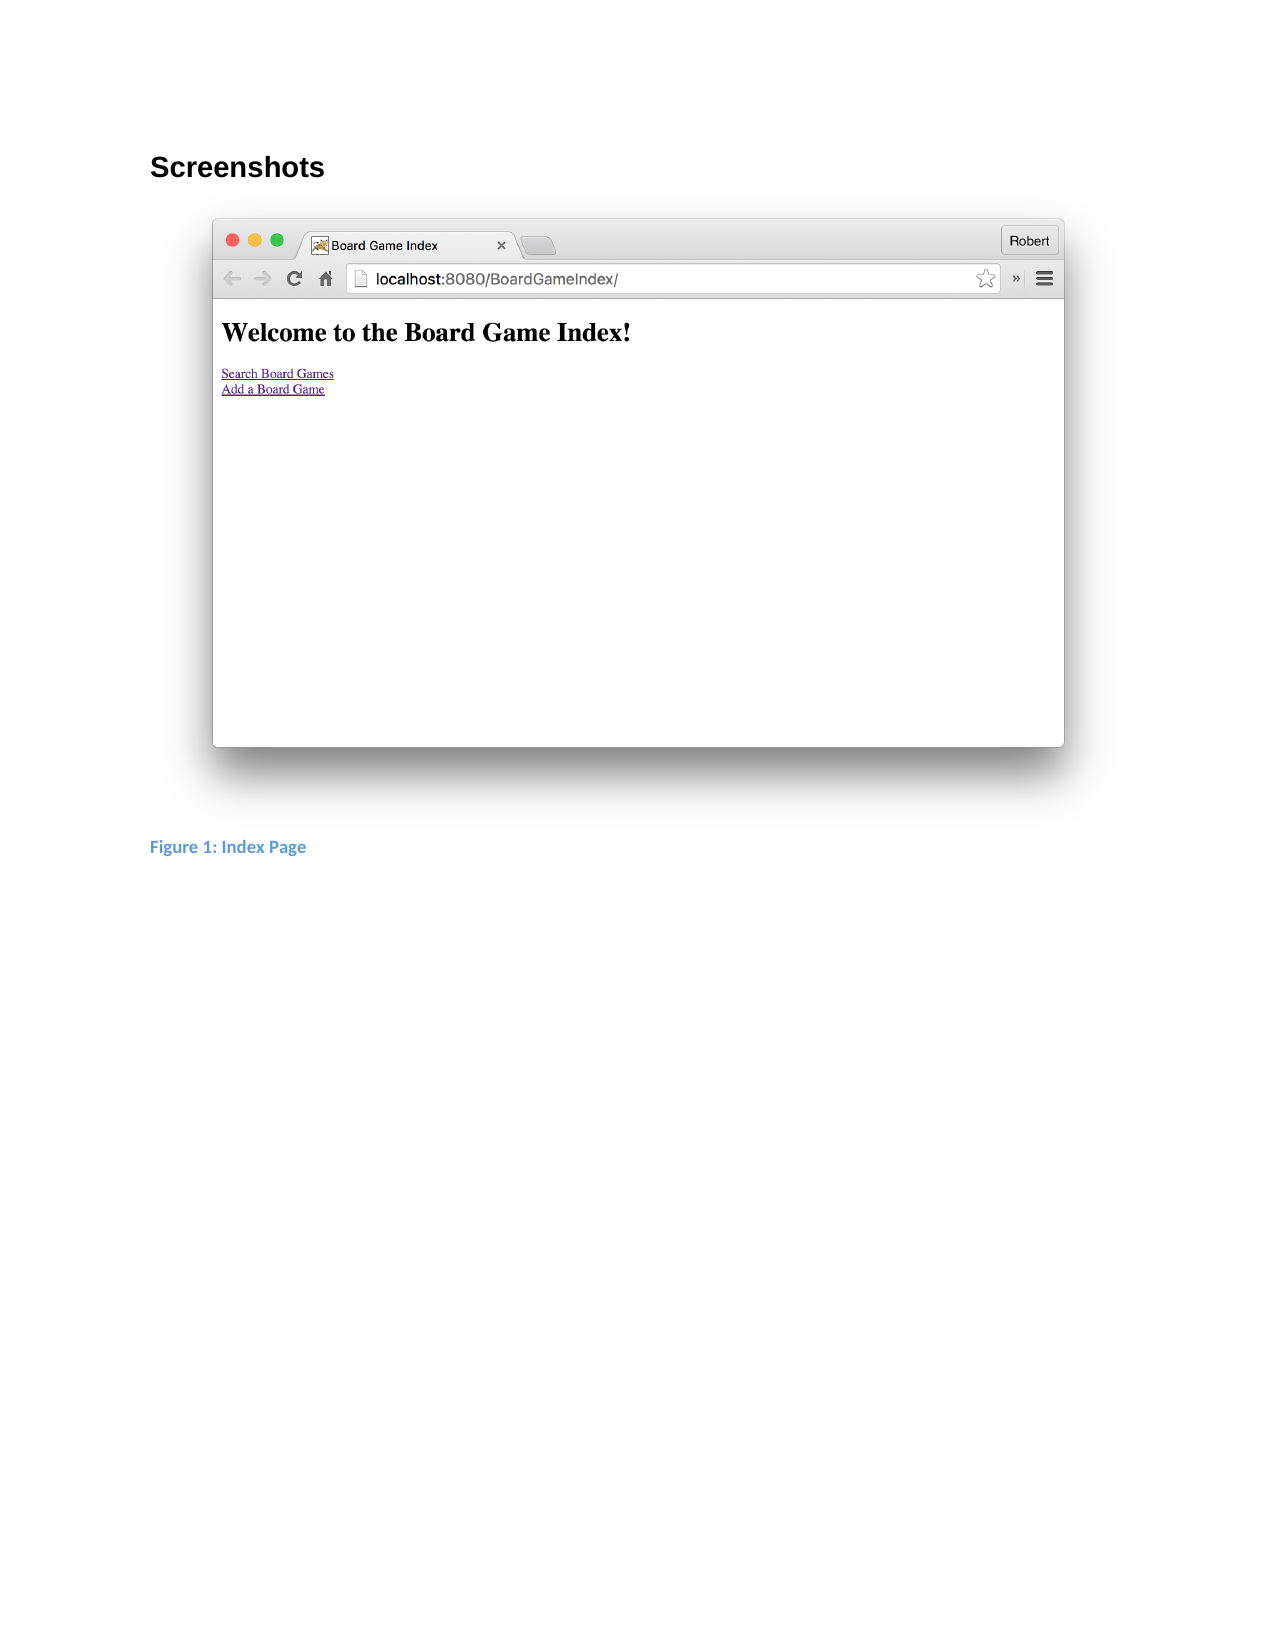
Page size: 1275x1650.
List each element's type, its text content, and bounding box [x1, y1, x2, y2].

text Screenshots [150, 150, 1125, 183]
picture [150, 183, 1125, 836]
